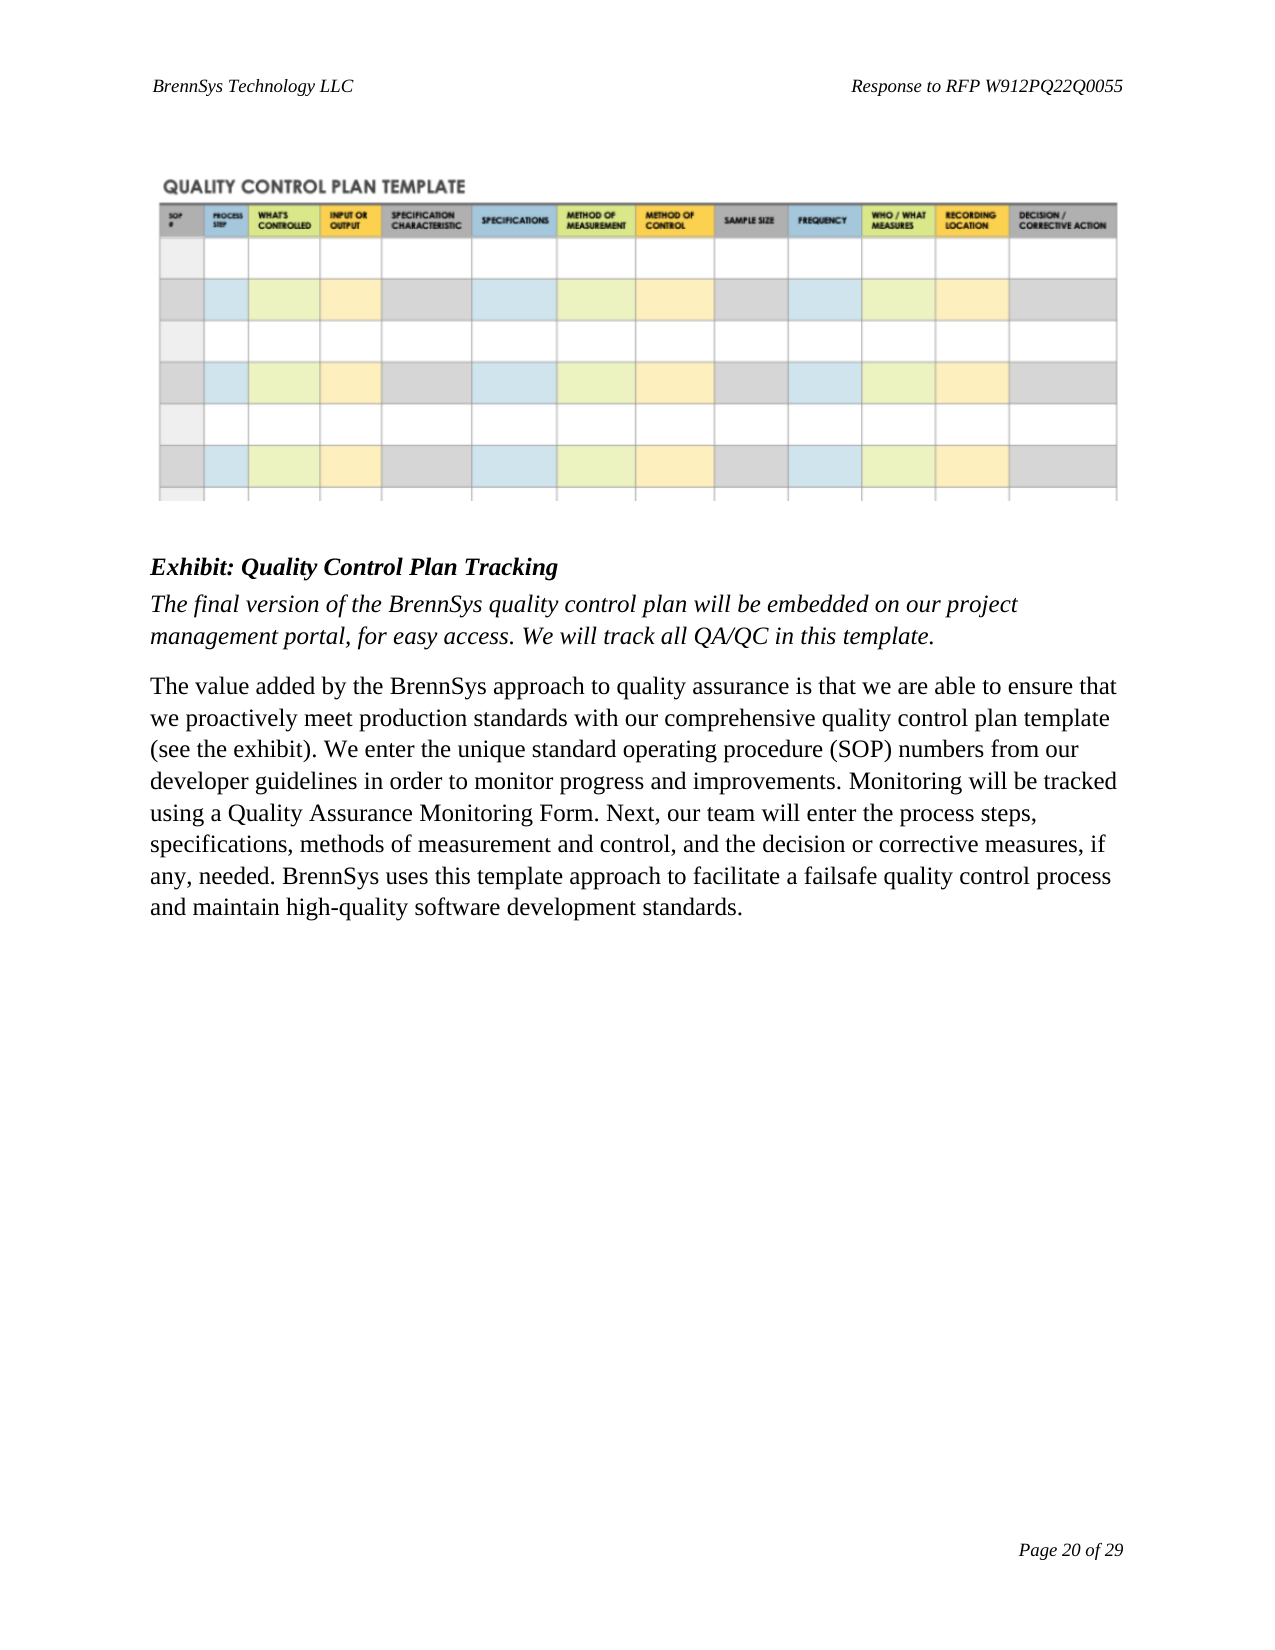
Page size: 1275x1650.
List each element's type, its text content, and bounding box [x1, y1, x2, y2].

text The value added by the BrennSys approach to quality assurance is that we are able to ensure that we proactively meet production standards with our comprehensive quality control plan template (see the exhibit). We enter the unique standard operating procedure (SOP) numbers from our developer guidelines in order to monitor progress and improvements. Monitoring will be tracked using a Quality Assurance Monitoring Form. Next, our team will enter the process steps, specifications, methods of measurement and control, and the decision or corrective measures, if any, needed. BrennSys uses this template approach to facilitate a failsafe quality control process and maintain high-quality software development standards. [150, 671, 1125, 921]
picture [148, 175, 1124, 501]
text The final version of the BrennSys quality control plan will be embedded on our project management portal, for easy access. We will track all QA/QC in this template. [150, 589, 1125, 650]
